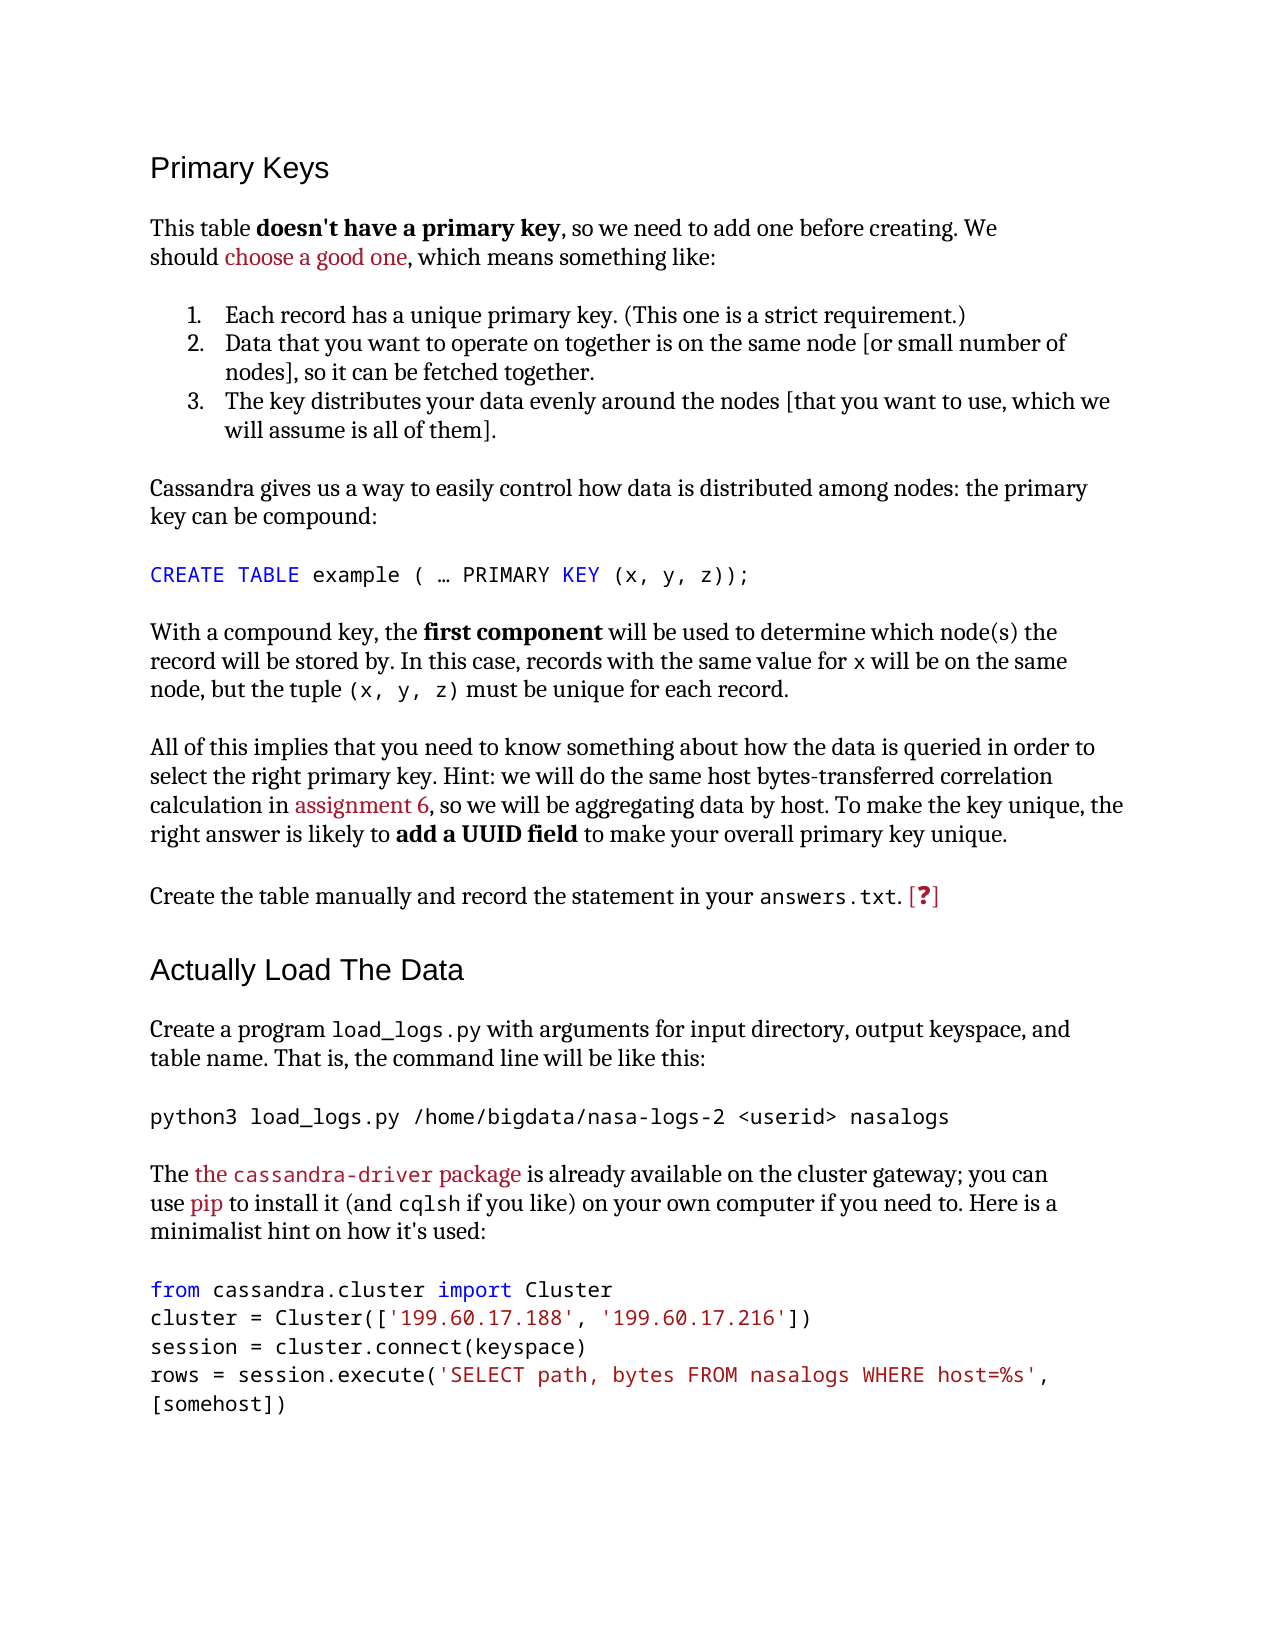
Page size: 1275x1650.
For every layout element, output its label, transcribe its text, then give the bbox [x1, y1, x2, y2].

text Primary Keys [150, 150, 1125, 185]
text Actually Load The Data [150, 951, 1125, 986]
text CREATE TABLE example ( … PRIMARY KEY (x, y, z)); [150, 560, 1125, 589]
text Cassandra gives us a way to easily control how data is distributed among nodes: the primary key can be compound: [150, 473, 1125, 531]
text Create the table manually and record the statement in your answers.txt. [❓] [150, 877, 1125, 911]
text session = cluster.connect(keyspace) [150, 1332, 1125, 1360]
text python3 load_logs.py /home/bigdata/nasa-logs-2 <userid> nasalogs [150, 1102, 1125, 1131]
list Data that you want to operate on together is on the same node [or small number of nodes], so it can be fetched together. [187, 329, 1125, 387]
list The key distributes your data evenly around the nodes [that you want to use, which we will assume is all of them]. [187, 387, 1125, 444]
text All of this implies that you need to know something about how the data is queried in order to select the right primary key. Hint: we will do the same host bytes-transferred correlation calculation in assignment 6, so we will be aggregating data by host. To make the key unique, the right answer is likely to add a UUID field to make your overall primary key unique. [150, 733, 1125, 848]
text from cassandra.cluster import Cluster [150, 1275, 1125, 1303]
text Create a program load_logs.py with arguments for input directory, output keyspace, and table name. That is, the command line will be like this: [150, 1015, 1125, 1073]
text With a compound key, the first component will be used to determine which node(s) the record will be stored by. In this case, records with the same value for x will be on the same node, but the tuple (x, y, z) must be unique for each record. [150, 618, 1125, 704]
text rows = session.execute('SELECT path, bytes FROM nasalogs WHERE host=%s', [somehost]) [150, 1360, 1125, 1417]
text cluster = Cluster(['199.60.17.188', '199.60.17.216']) [150, 1303, 1125, 1332]
text This table doesn't have a primary key, so we need to add one before creating. We should choose a good one, which means something like: [150, 214, 1125, 271]
list Each record has a unique primary key. (This one is a strict requirement.) [187, 301, 1125, 329]
text The the cassandra-driver package is already available on the cluster gateway; you can use pip to install it (and cqlsh if you like) on your own computer if you need to. Here is a minimalist hint on how it's used: [150, 1160, 1125, 1246]
